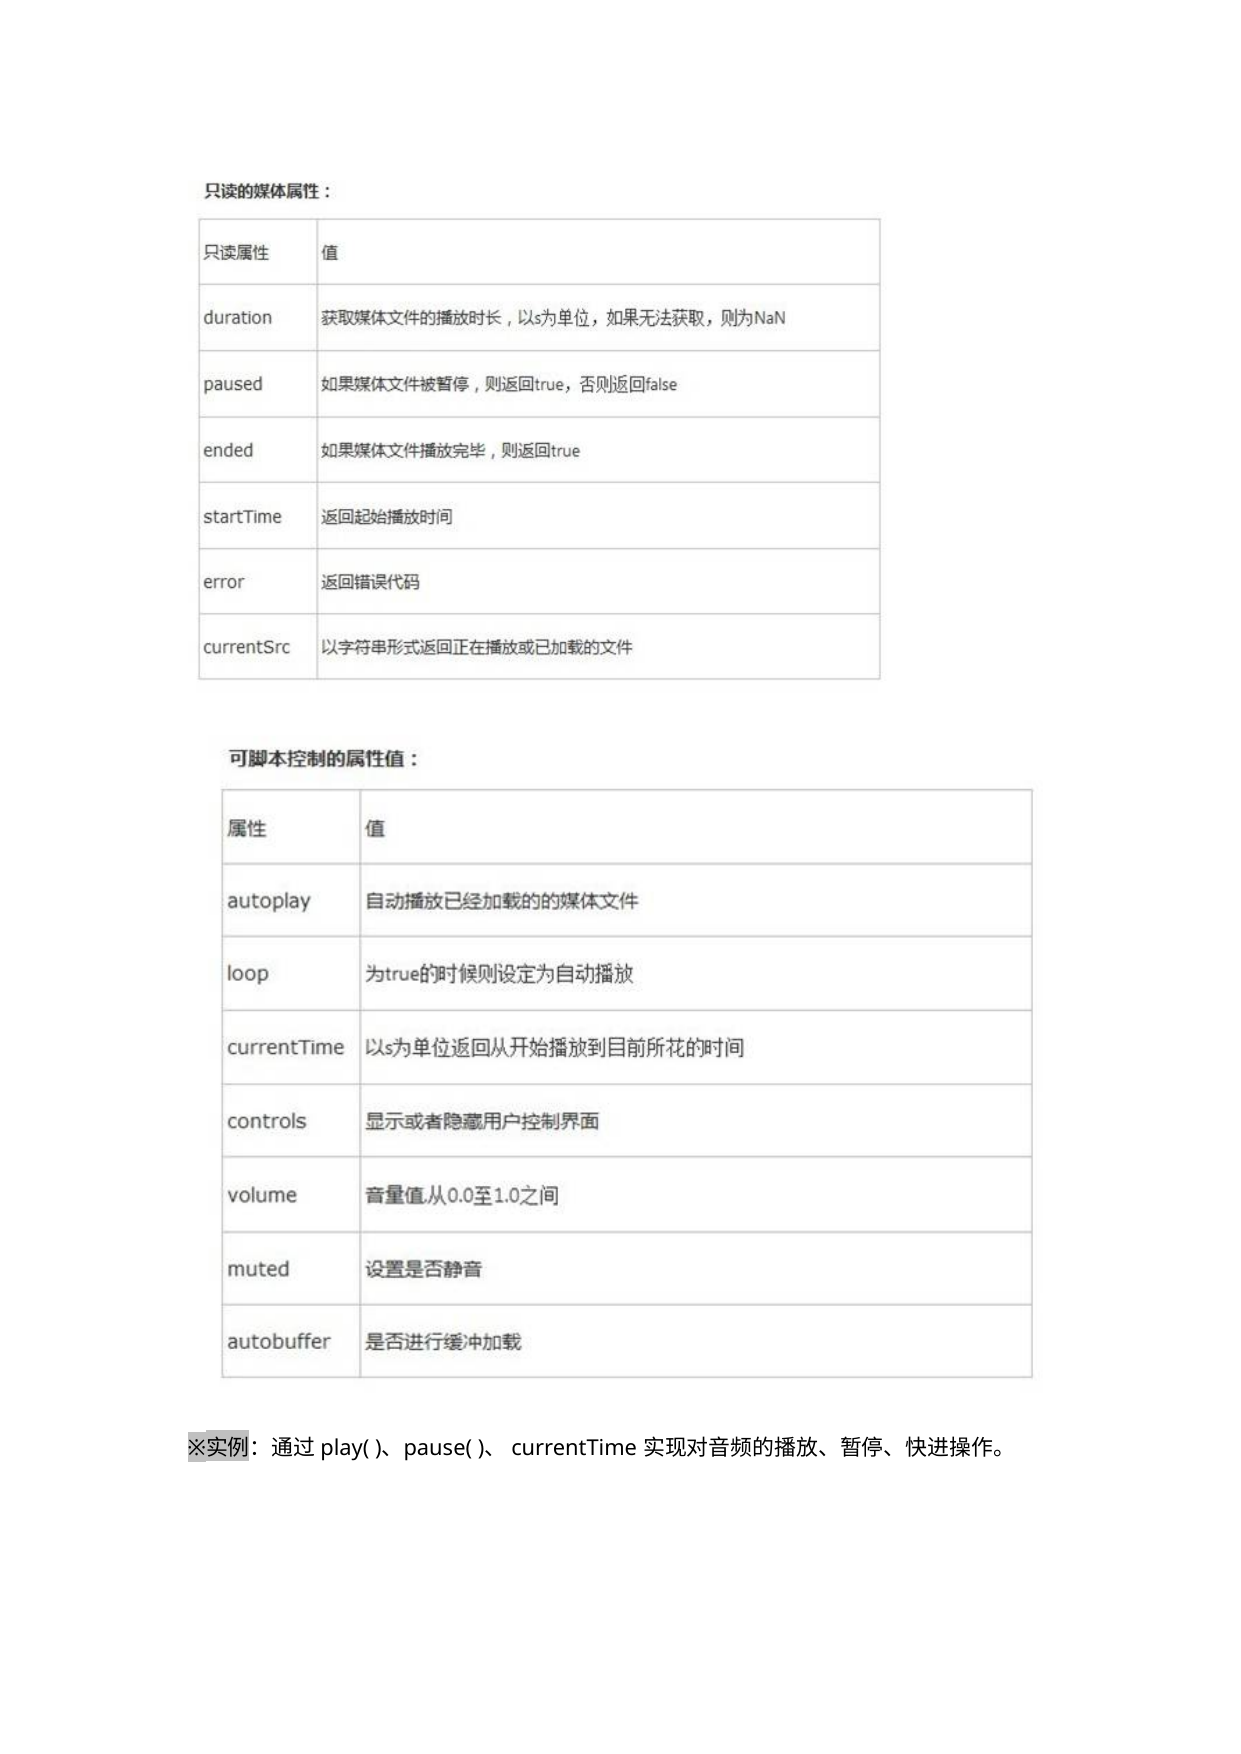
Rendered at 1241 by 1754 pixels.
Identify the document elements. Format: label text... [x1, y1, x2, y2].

picture [187, 162, 904, 701]
text ※实例：通过 play( )、pause( )、 currentTime 实现对音频的播放、暂停、快进操作。 [187, 1429, 1053, 1462]
picture [187, 714, 1058, 1399]
